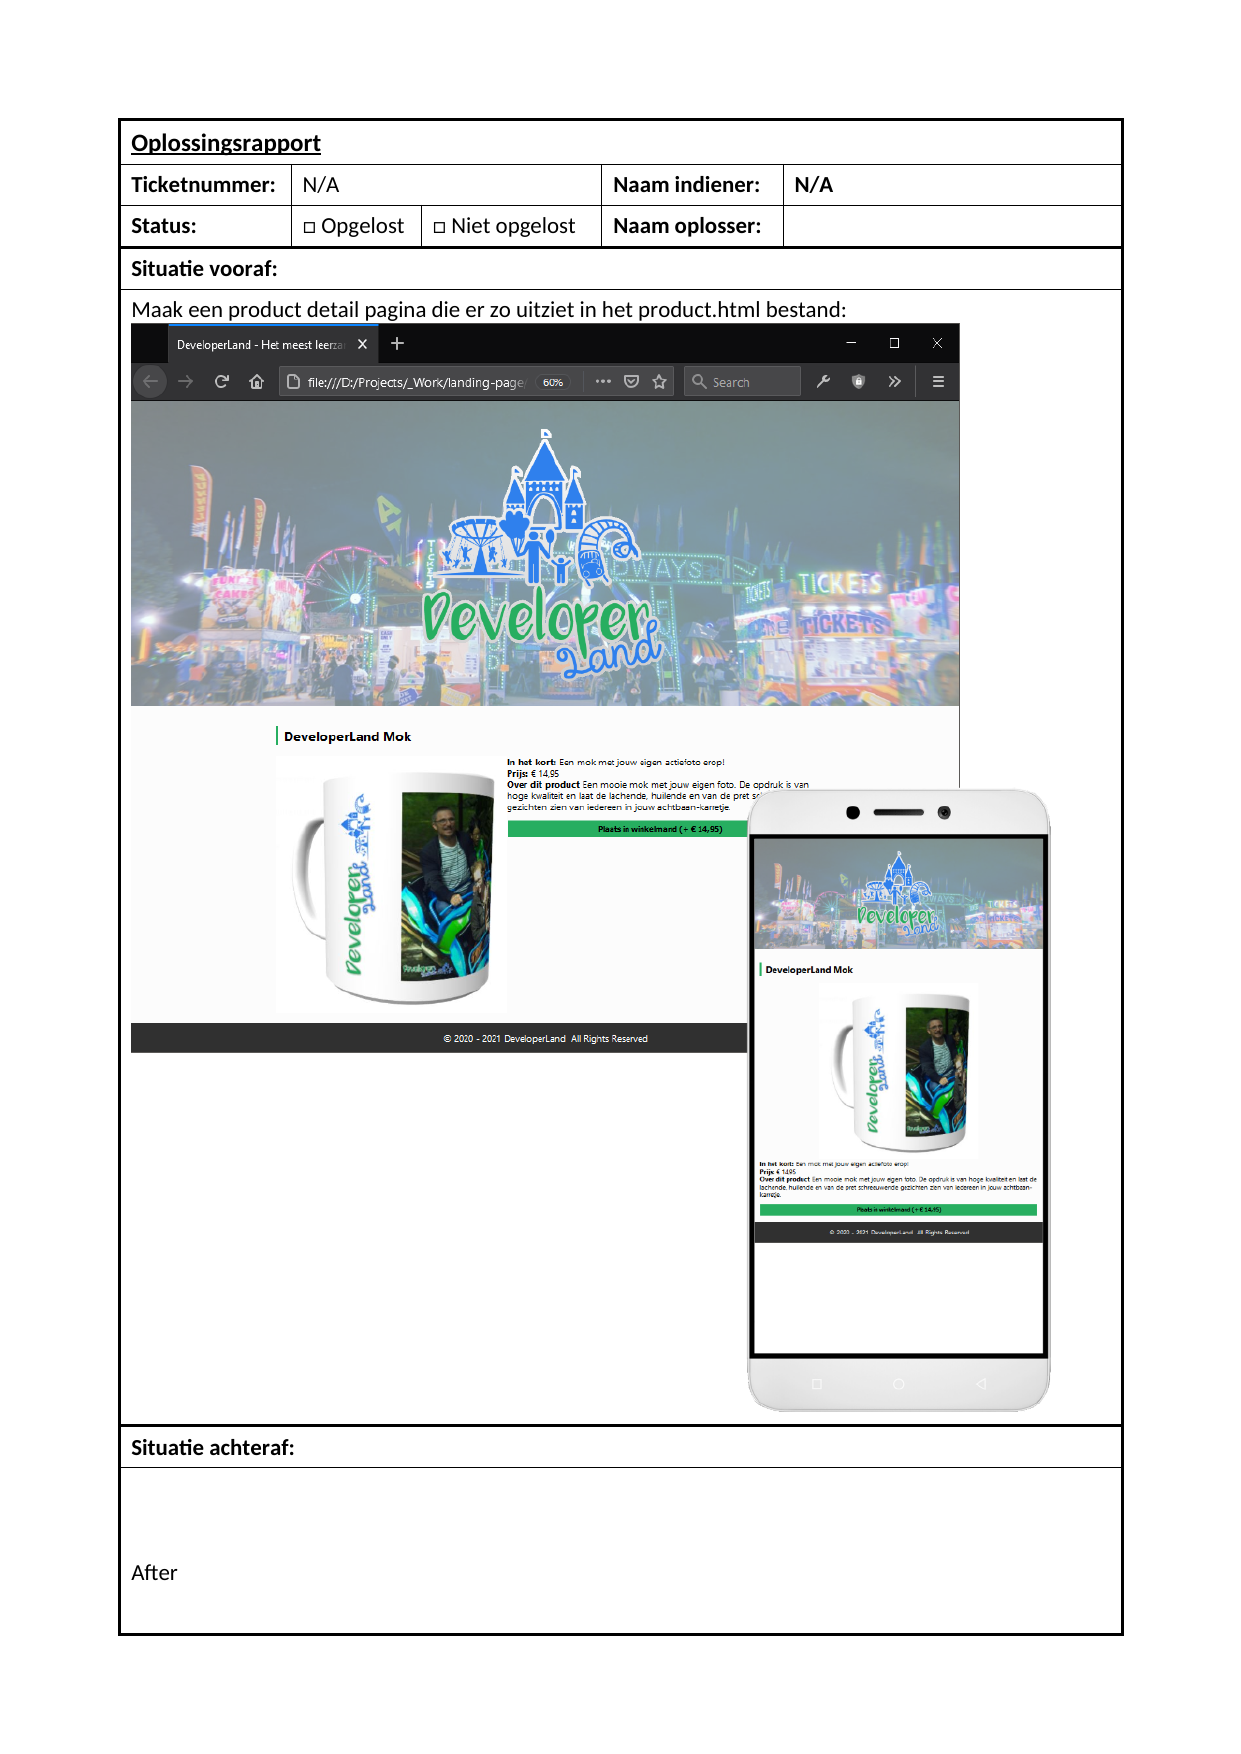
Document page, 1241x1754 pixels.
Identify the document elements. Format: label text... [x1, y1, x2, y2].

table_cell Situatie achteraf: [121, 1427, 1121, 1467]
table_cell □ Niet opgelost [422, 206, 601, 246]
table_cell Maak een product detail pagina die er zo uitziet in het product.html bestand: [121, 290, 1121, 1424]
table_cell N/A [784, 165, 1121, 204]
table_cell [784, 206, 1121, 246]
table_header Oplossingsrapport [121, 121, 1121, 164]
table_cell Ticketnummer: [121, 165, 291, 204]
table_cell Naam indiener: [602, 165, 783, 204]
table_cell N/A [292, 165, 601, 204]
table_cell □ Opgelost [292, 206, 421, 246]
picture [131, 323, 1066, 1418]
table_cell Situatie vooraf: [121, 249, 1121, 288]
table_cell Status: [121, 206, 291, 246]
table_cell Naam oplosser: [602, 206, 783, 246]
table_cell After [121, 1468, 1121, 1633]
